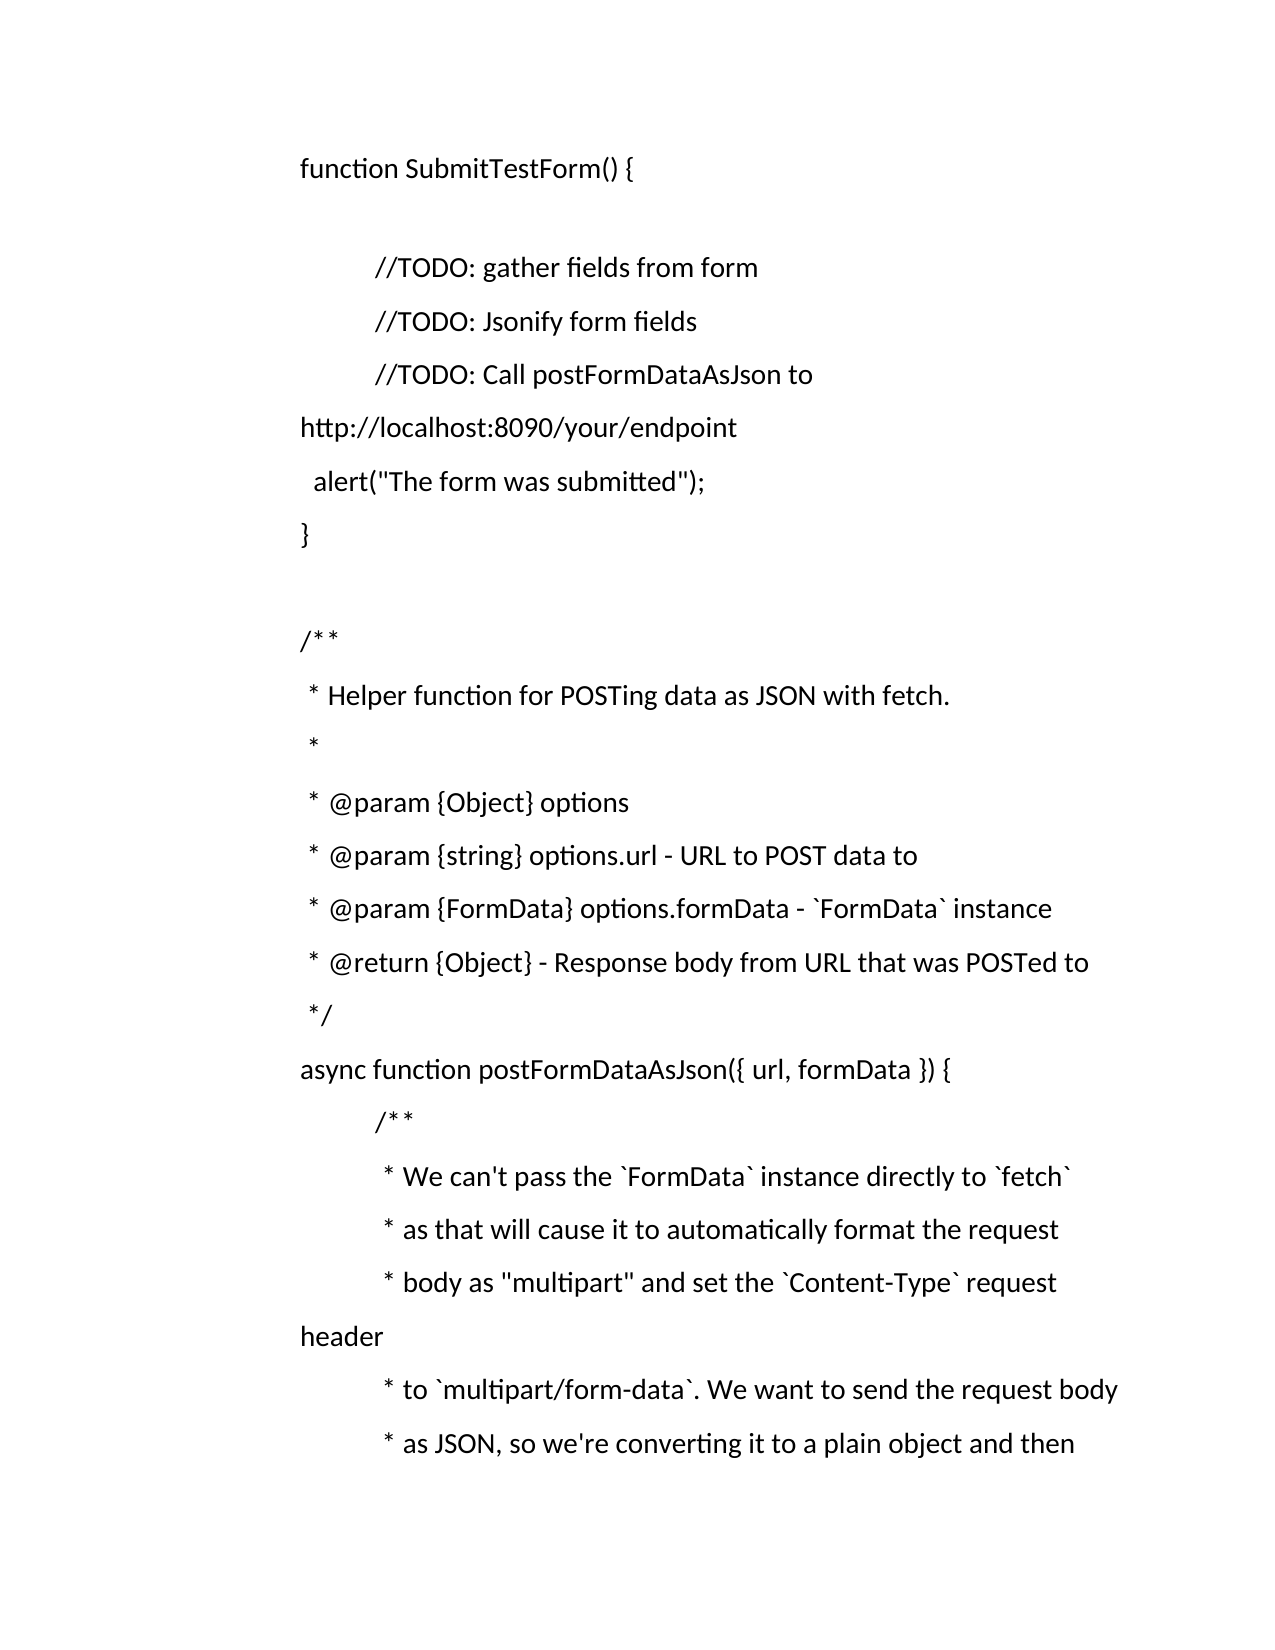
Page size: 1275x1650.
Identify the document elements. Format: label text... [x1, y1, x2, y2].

text * @param {Object} options [300, 784, 1125, 819]
text * as JSON, so we're converting it to a plain object and then [300, 1425, 1125, 1461]
text */ [300, 997, 1125, 1033]
text //TODO: Call postFormDataAsJson to http://localhost:8090/your/endpoint [300, 356, 1125, 445]
text * Helper function for POSTing data as JSON with fetch. [300, 677, 1125, 712]
text //TODO: Jsonify form fields [300, 303, 1125, 338]
text //TODO: gather fields from form [300, 249, 1125, 285]
text * @return {Object} - Response body from URL that was POSTed to [300, 944, 1125, 979]
text * body as "multipart" and set the `Content-Type` request header [300, 1264, 1125, 1354]
text * @param {string} options.url - URL to POST data to [300, 837, 1125, 873]
text * to `multipart/form-data`. We want to send the request body [300, 1371, 1125, 1407]
text alert("The form was submitted"); [300, 463, 1125, 499]
text /** [300, 1104, 1125, 1140]
text function SubmitTestForm() { [300, 150, 1125, 186]
text * @param {FormData} options.formData - `FormData` instance [300, 891, 1125, 926]
text * We can't pass the `FormData` instance directly to `fetch` [300, 1158, 1125, 1193]
text async function postFormDataAsJson({ url, formData }) { [300, 1051, 1125, 1086]
text * as that will cause it to automatically format the request [300, 1211, 1125, 1247]
text /** [300, 623, 1125, 659]
text * [300, 730, 1125, 766]
text } [300, 516, 1125, 552]
